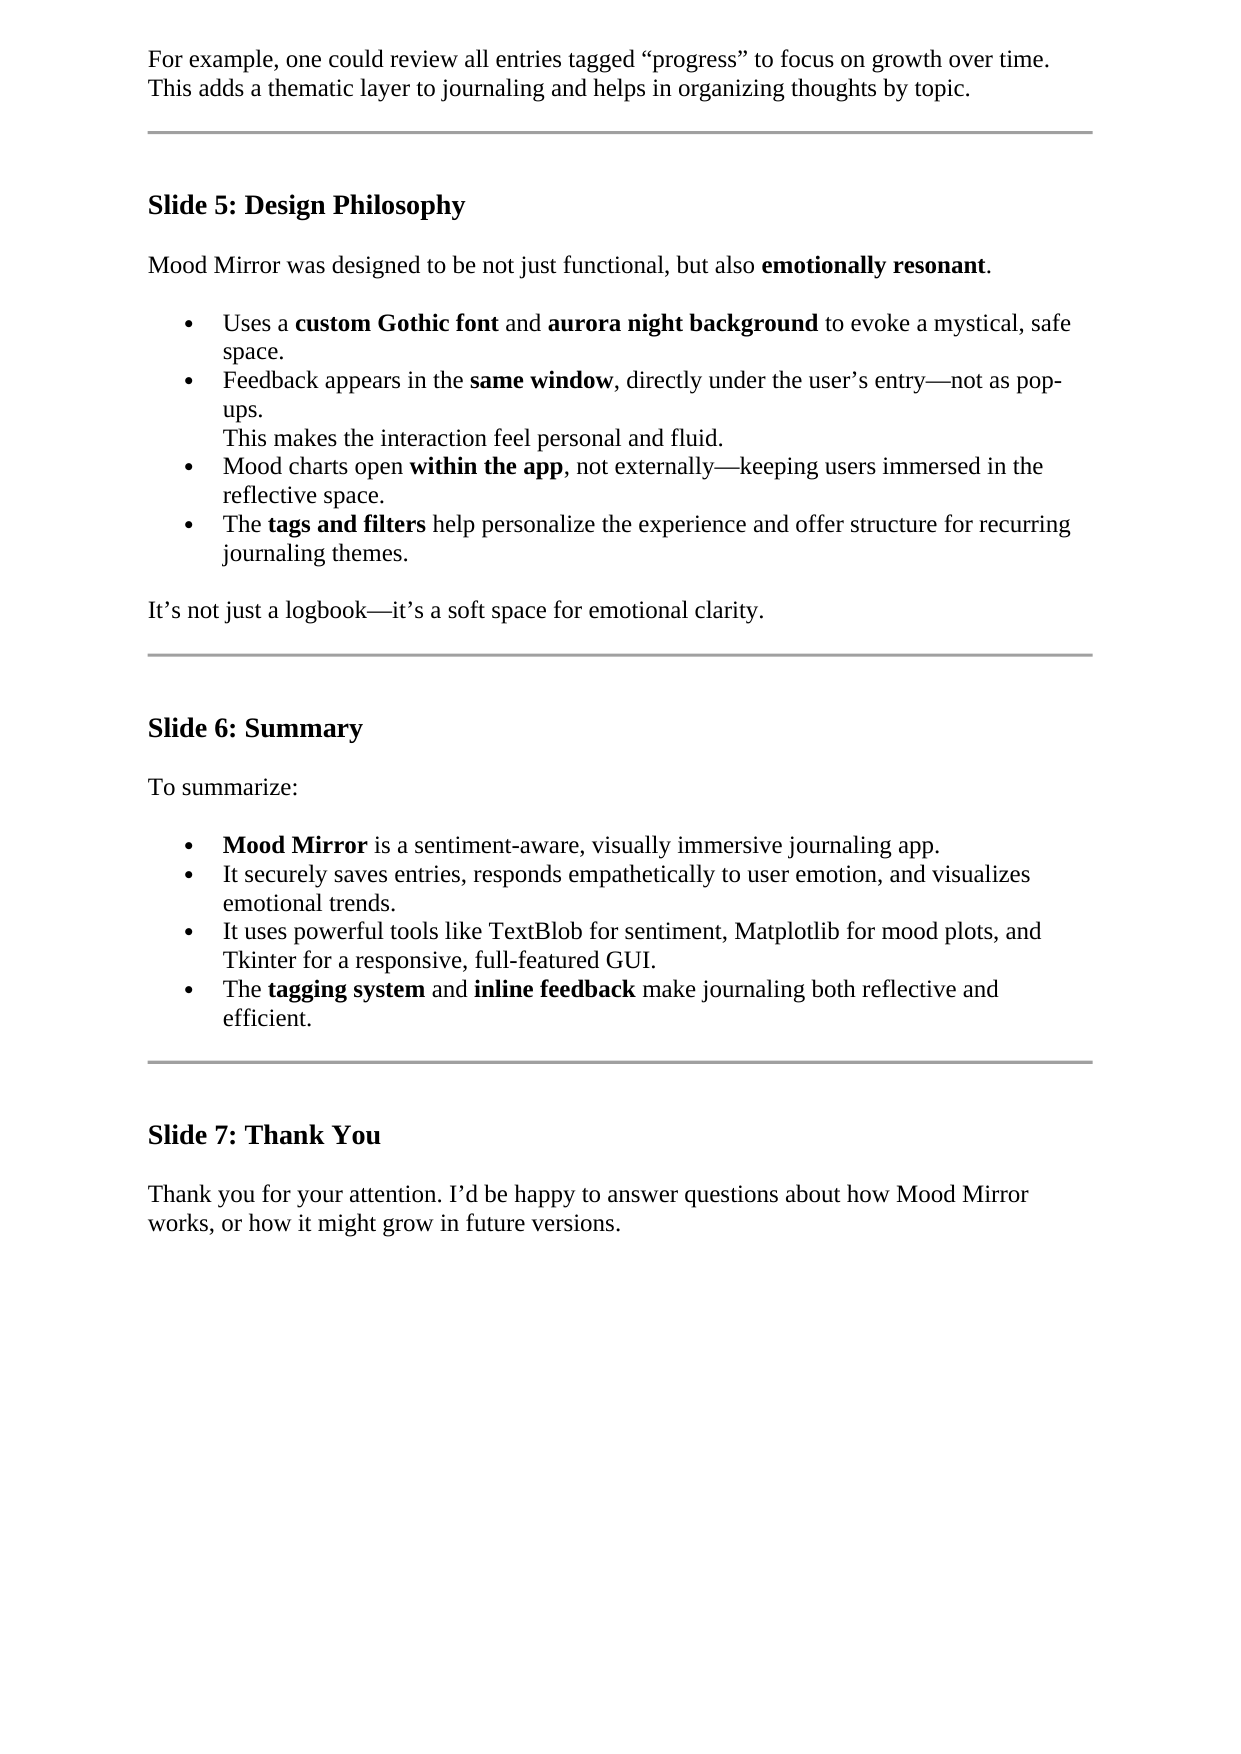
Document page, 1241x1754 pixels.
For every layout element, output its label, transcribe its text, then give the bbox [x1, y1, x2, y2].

list The tags and filters help personalize the experience and offer structure for recurring journaling themes. [185, 509, 1093, 566]
text Mood Mirror was designed to be not just functional, but also emotionally resonant. [148, 250, 1093, 278]
text Thank you for your attention. I’d be happy to answer questions about how Mood Mirror works, or how it might grow in future versions. [148, 1179, 1093, 1237]
list Mood charts open within the app, not externally—keeping users immersed in the reflective space. [185, 451, 1093, 509]
list It securely saves entries, responds empathetically to user emotion, and visualizes emotional trends. [185, 859, 1093, 916]
list It uses powerful tools like TextBlob for sentiment, Matplotlib for mood plots, and Tkinter for a responsive, full-featured GUI. [185, 916, 1093, 974]
list Mood Mirror is a sentiment-aware, visually immersive journaling app. [185, 830, 1093, 859]
text Slide 7: Thank You [148, 1118, 1093, 1150]
text Slide 5: Design Philosophy [148, 188, 1093, 221]
text Slide 6: Summary [148, 711, 1093, 743]
list Feedback appears in the same window, directly under the user’s entry—not as pop-ups. This makes the interaction feel personal and fluid. [185, 365, 1093, 451]
list Uses a custom Gothic font and aurora night background to evoke a mystical, safe space. [185, 308, 1093, 365]
text To summarize: [148, 772, 1093, 801]
list The tagging system and inline feedback make journaling both reflective and efficient. [185, 974, 1093, 1031]
text It’s not just a logbook—it’s a soft space for emotional clarity. [148, 596, 1093, 624]
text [148, 44, 1093, 102]
